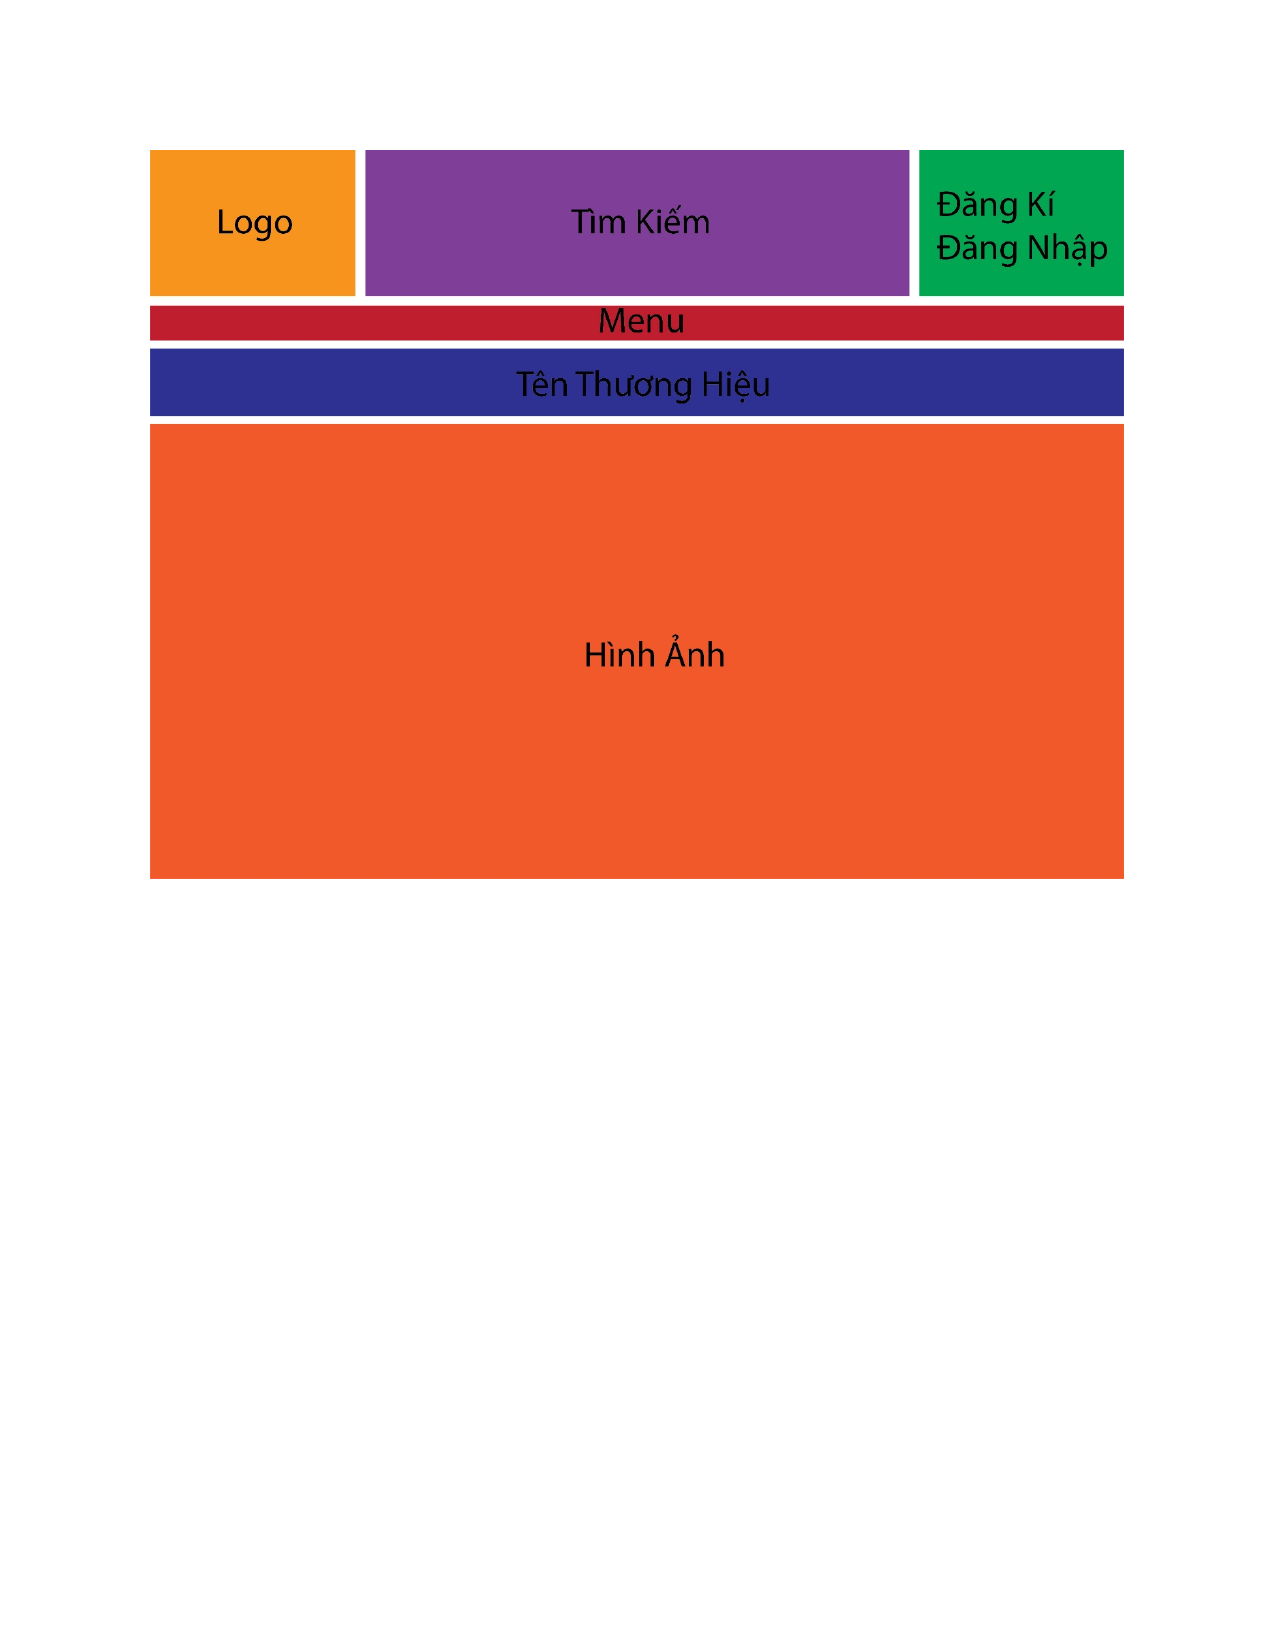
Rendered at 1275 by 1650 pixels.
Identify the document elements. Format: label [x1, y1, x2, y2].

picture [150, 150, 1124, 879]
